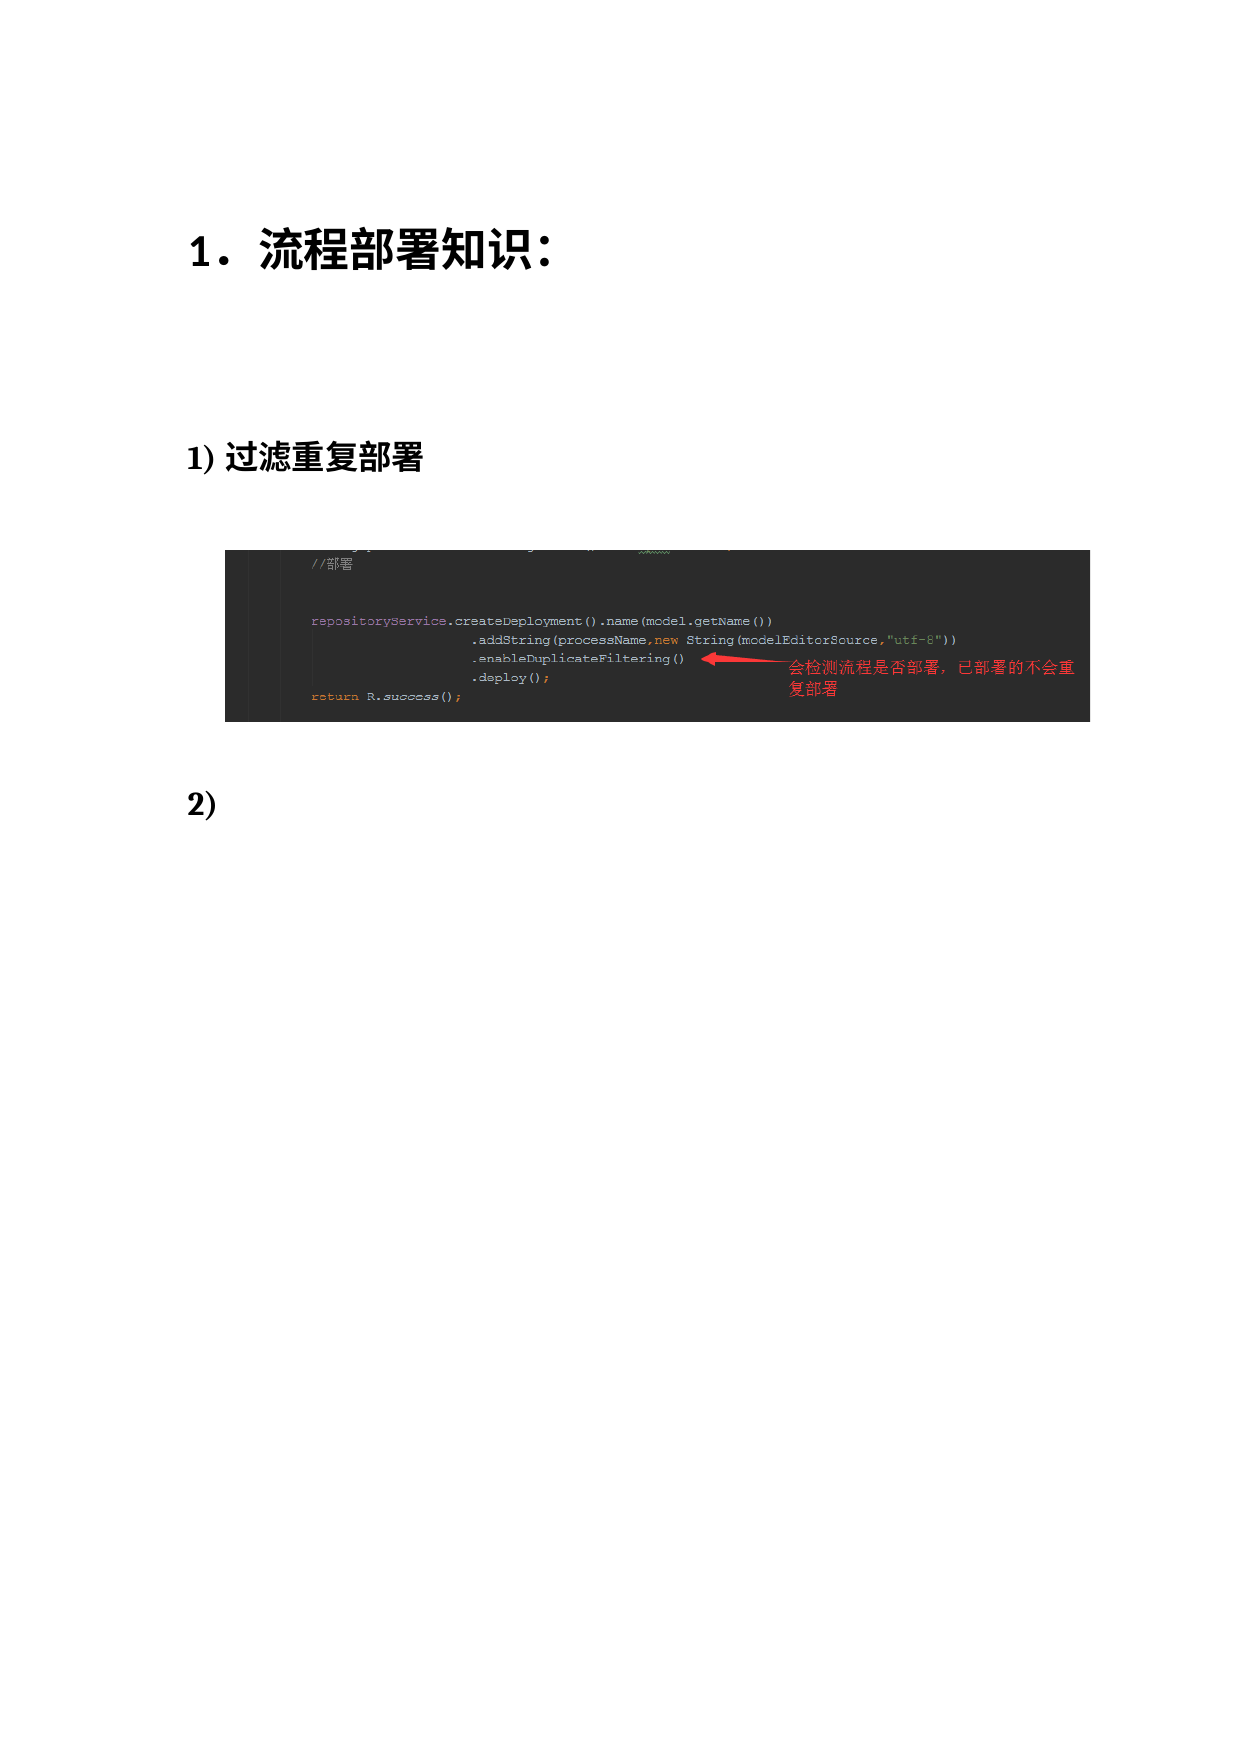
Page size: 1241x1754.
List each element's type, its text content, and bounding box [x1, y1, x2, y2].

subtitle 2) [187, 772, 1053, 837]
subtitle 流程部署知识： [187, 197, 1053, 295]
picture [225, 550, 1091, 722]
subtitle 过滤重复部署 [187, 423, 1053, 488]
